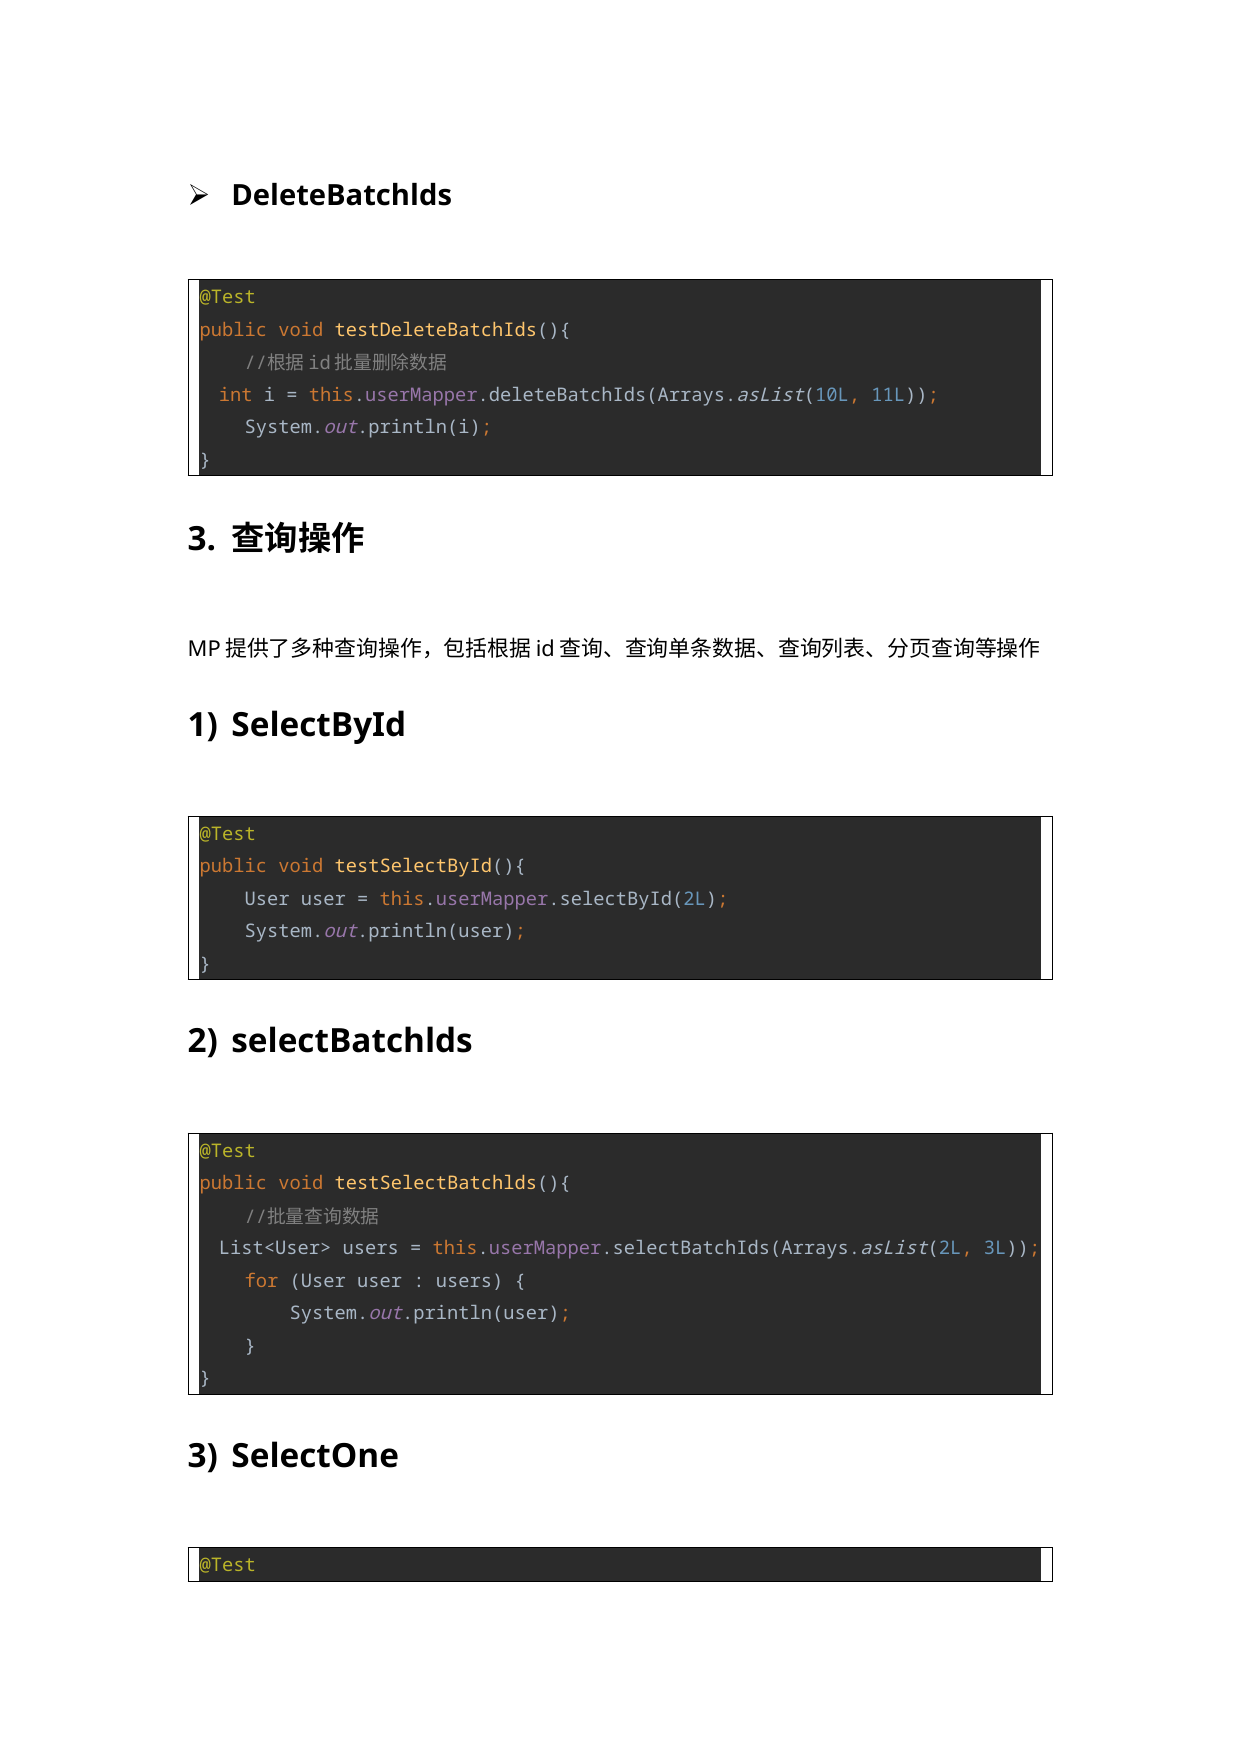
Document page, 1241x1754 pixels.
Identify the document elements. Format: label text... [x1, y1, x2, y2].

text MP提供了多种查询操作，包括根据id查询、查询单条数据、查询列表、分页查询等操作 [187, 631, 1053, 663]
subtitle SelectOne [187, 1422, 1053, 1487]
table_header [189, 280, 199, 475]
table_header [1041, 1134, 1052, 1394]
subtitle SelectById [187, 691, 1053, 756]
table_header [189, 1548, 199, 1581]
subtitle 查询操作 [187, 503, 1053, 568]
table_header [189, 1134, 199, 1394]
subtitle DeleteBatchlds [187, 162, 1053, 227]
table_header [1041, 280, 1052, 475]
subtitle selectBatchlds [187, 1007, 1053, 1072]
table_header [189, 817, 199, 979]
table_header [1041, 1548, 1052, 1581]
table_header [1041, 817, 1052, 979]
